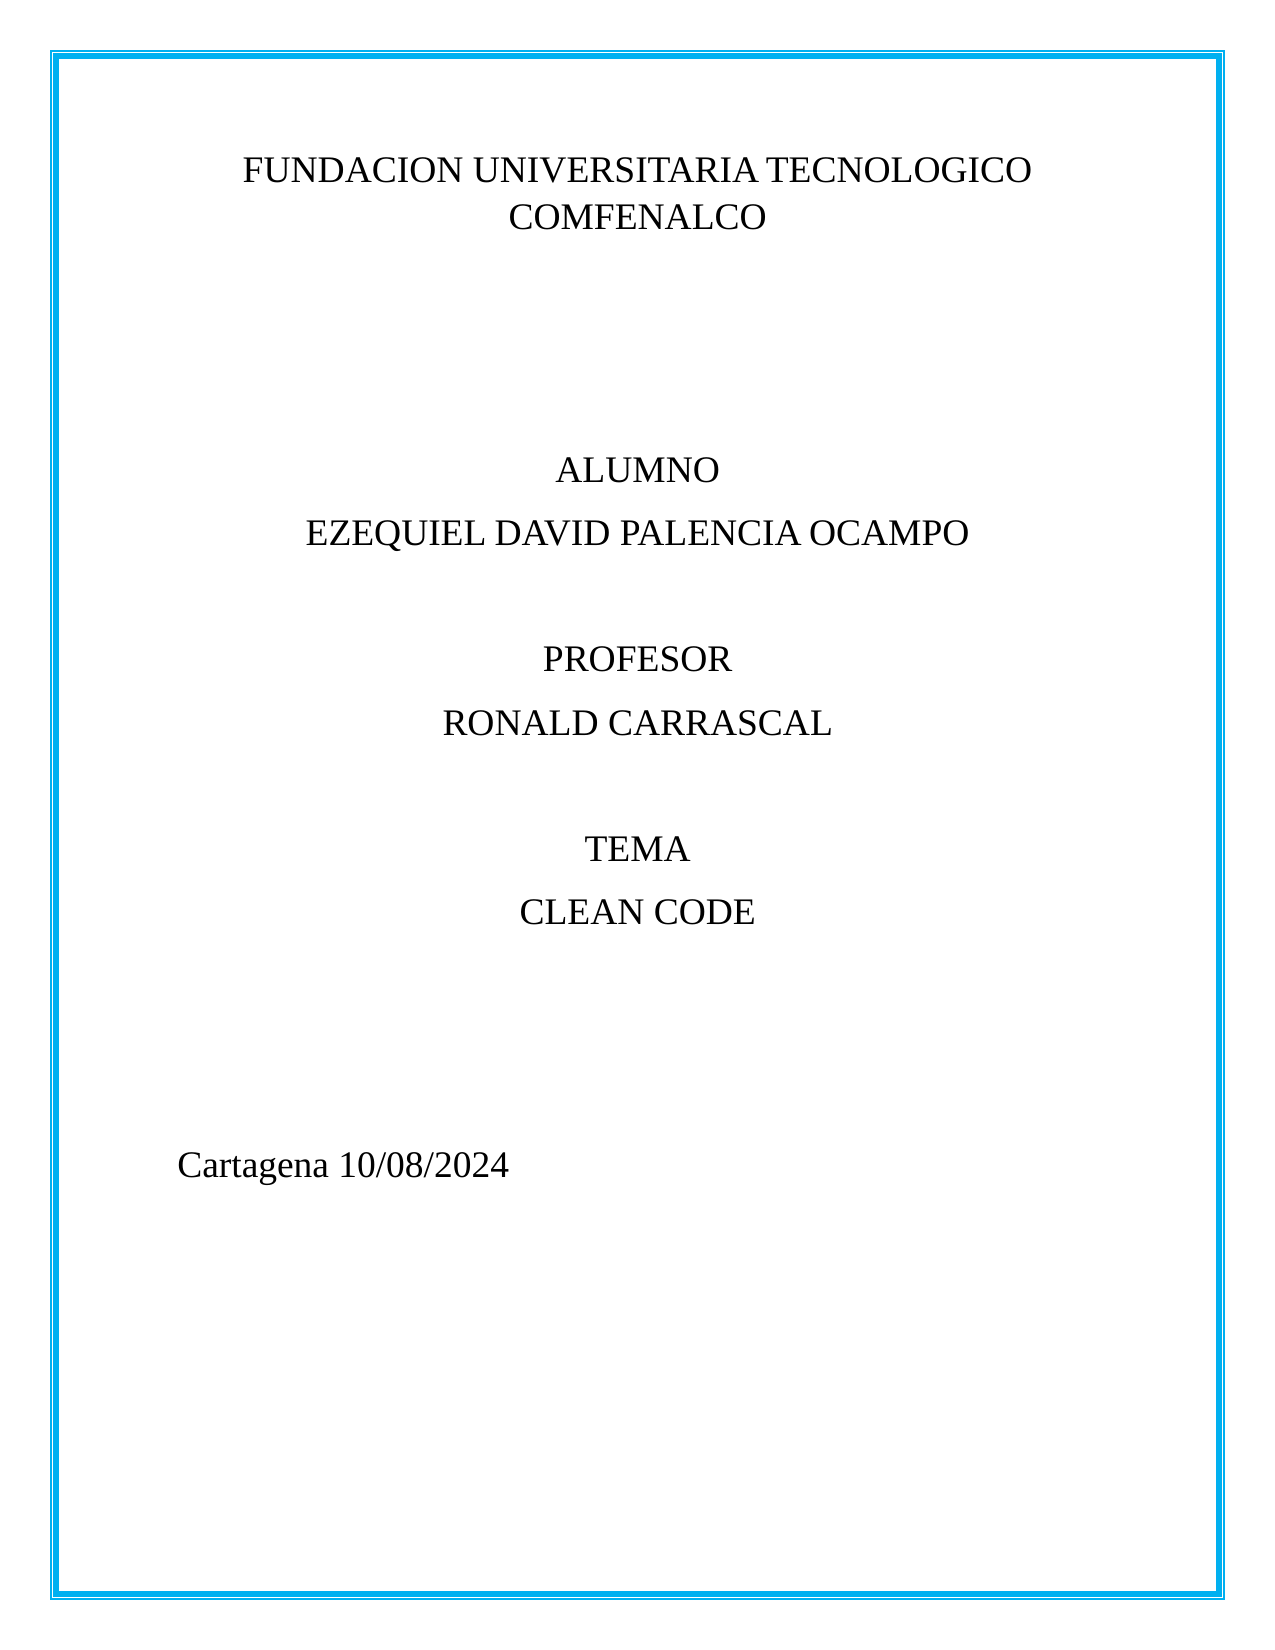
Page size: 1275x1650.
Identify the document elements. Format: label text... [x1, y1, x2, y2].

text FUNDACION UNIVERSITARIA TECNOLOGICO COMFENALCO [177, 147, 1098, 237]
text CLEAN CODE [177, 889, 1098, 933]
text ALUMNO [177, 447, 1098, 490]
text TEMA [177, 826, 1098, 869]
text PROFESOR [177, 637, 1098, 680]
text RONALD CARRASCAL [177, 700, 1098, 743]
text Cartagena 10/08/2024 [177, 1142, 1098, 1186]
text EZEQUIEL DAVID PALENCIA OCAMPO [177, 510, 1098, 553]
